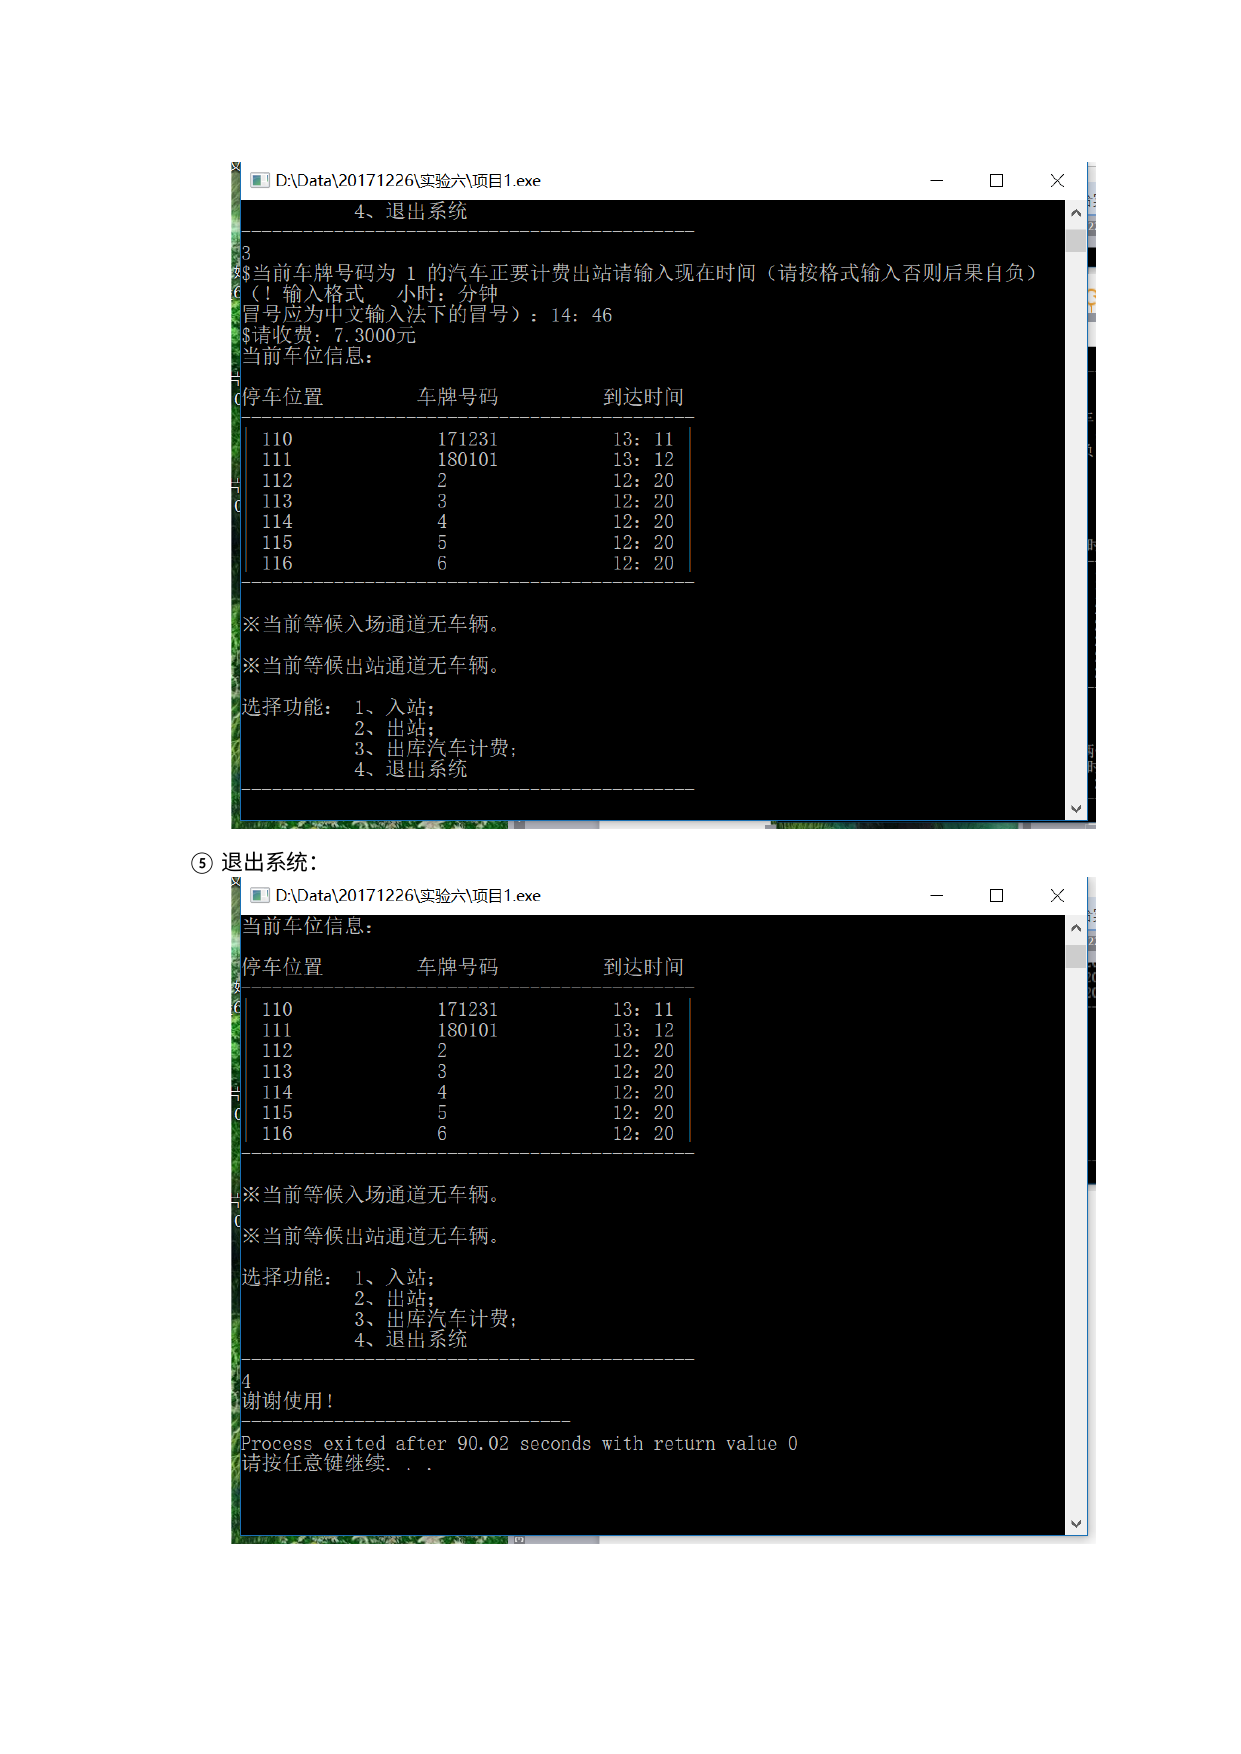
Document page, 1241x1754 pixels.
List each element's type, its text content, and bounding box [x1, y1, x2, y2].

picture [231, 877, 1096, 1544]
picture [231, 162, 1096, 829]
text ⑤退出系统： [187, 844, 1053, 877]
